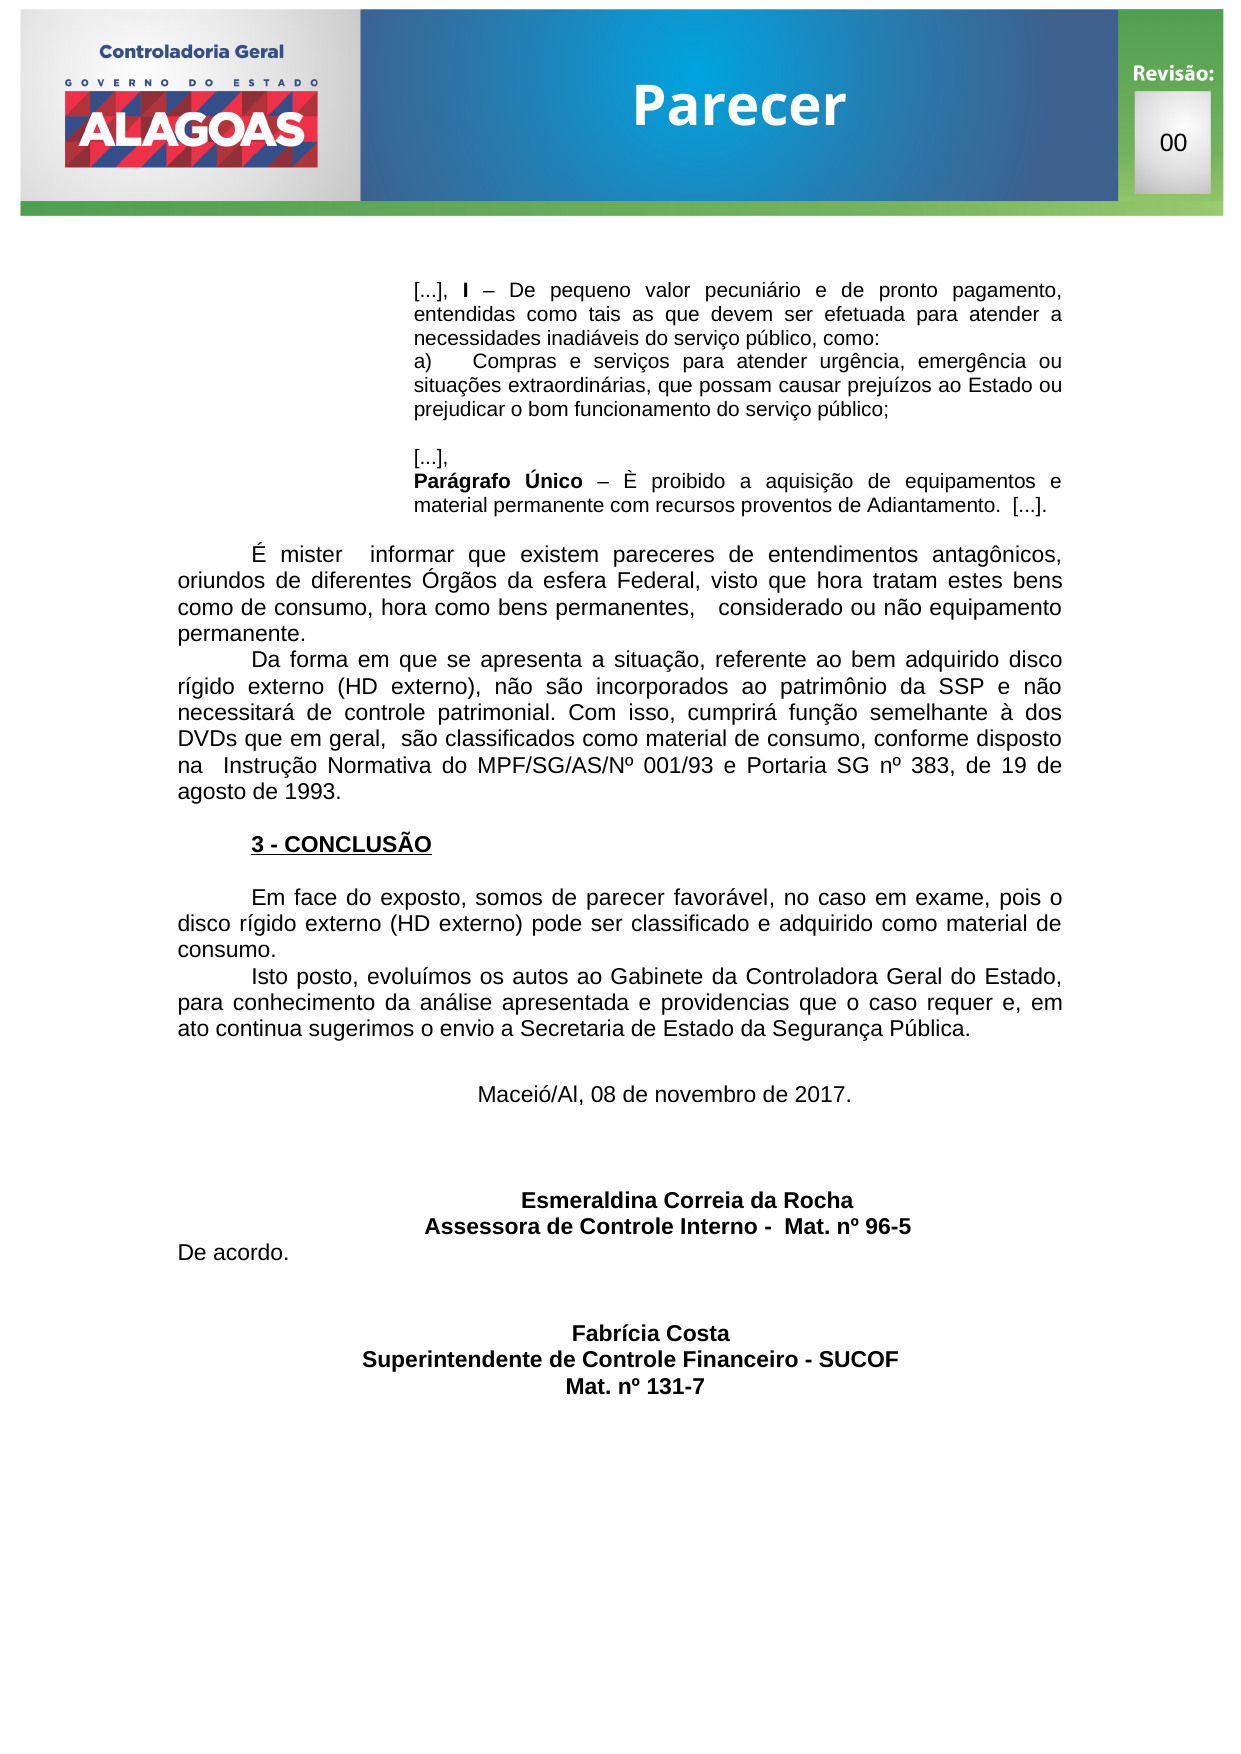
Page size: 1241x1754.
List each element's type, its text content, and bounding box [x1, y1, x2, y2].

text De acordo. [177, 1239, 1063, 1266]
picture [20, 9, 1224, 216]
text 3 - CONCLUSÃO [177, 831, 1063, 857]
text Mat. nº 131-7 [177, 1373, 1063, 1399]
text [...], [413, 445, 1063, 469]
text Assessora de Controle Interno - Mat. nº 96-5 [177, 1213, 1063, 1239]
text Da forma em que se apresenta a situação, referente ao bem adquirido disco rígido externo (HD externo), não são incorporados ao patrimônio da SSP e não necessitará de controle patrimonial. Com isso, cumprirá função semelhante à dos DVDs que em geral, são classificados como material de consumo, conforme disposto na Instrução Normativa do MPF/SG/AS/Nº 001/93 e Portaria SG nº 383, de 19 de agosto de 1993. [177, 646, 1063, 804]
text Isto posto, evoluímos os autos ao Gabinete da Controladora Geral do Estado, para conhecimento da análise apresentada e providencias que o caso requer e, em ato continua sugerimos o envio a Secretaria de Estado da Segurança Pública. [177, 963, 1063, 1042]
text Fabrícia Costa [177, 1320, 1063, 1346]
text [...], I – De pequeno valor pecuniário e de pronto pagamento, entendidas como tais as que devem ser efetuada para atender a necessidades inadiáveis do serviço público, como: [413, 277, 1063, 349]
text Parágrafo Único – È proibido a aquisição de equipamentos e material permanente com recursos proventos de Adiantamento. [...]. [413, 469, 1063, 517]
text Superintendente de Controle Financeiro - SUCOF [177, 1346, 1063, 1373]
text É mister informar que existem pareceres de entendimentos antagônicos, oriundos de diferentes Órgãos da esfera Federal, visto que hora tratam estes bens como de consumo, hora como bens permanentes, considerado ou não equipamento permanente. [177, 541, 1063, 646]
list Compras e serviços para atender urgência, emergência ou situações extraordinárias, que possam causar prejuízos ao Estado ou prejudicar o bom funcionamento do serviço público; [413, 349, 1063, 421]
text Em face do exposto, somos de parecer favorável, no caso em exame, pois o disco rígido externo (HD externo) pode ser classificado e adquirido como material de consumo. [177, 883, 1063, 963]
text Maceió/Al, 08 de novembro de 2017. [177, 1081, 1063, 1107]
text Esmeraldina Correia da Rocha [177, 1187, 1063, 1213]
